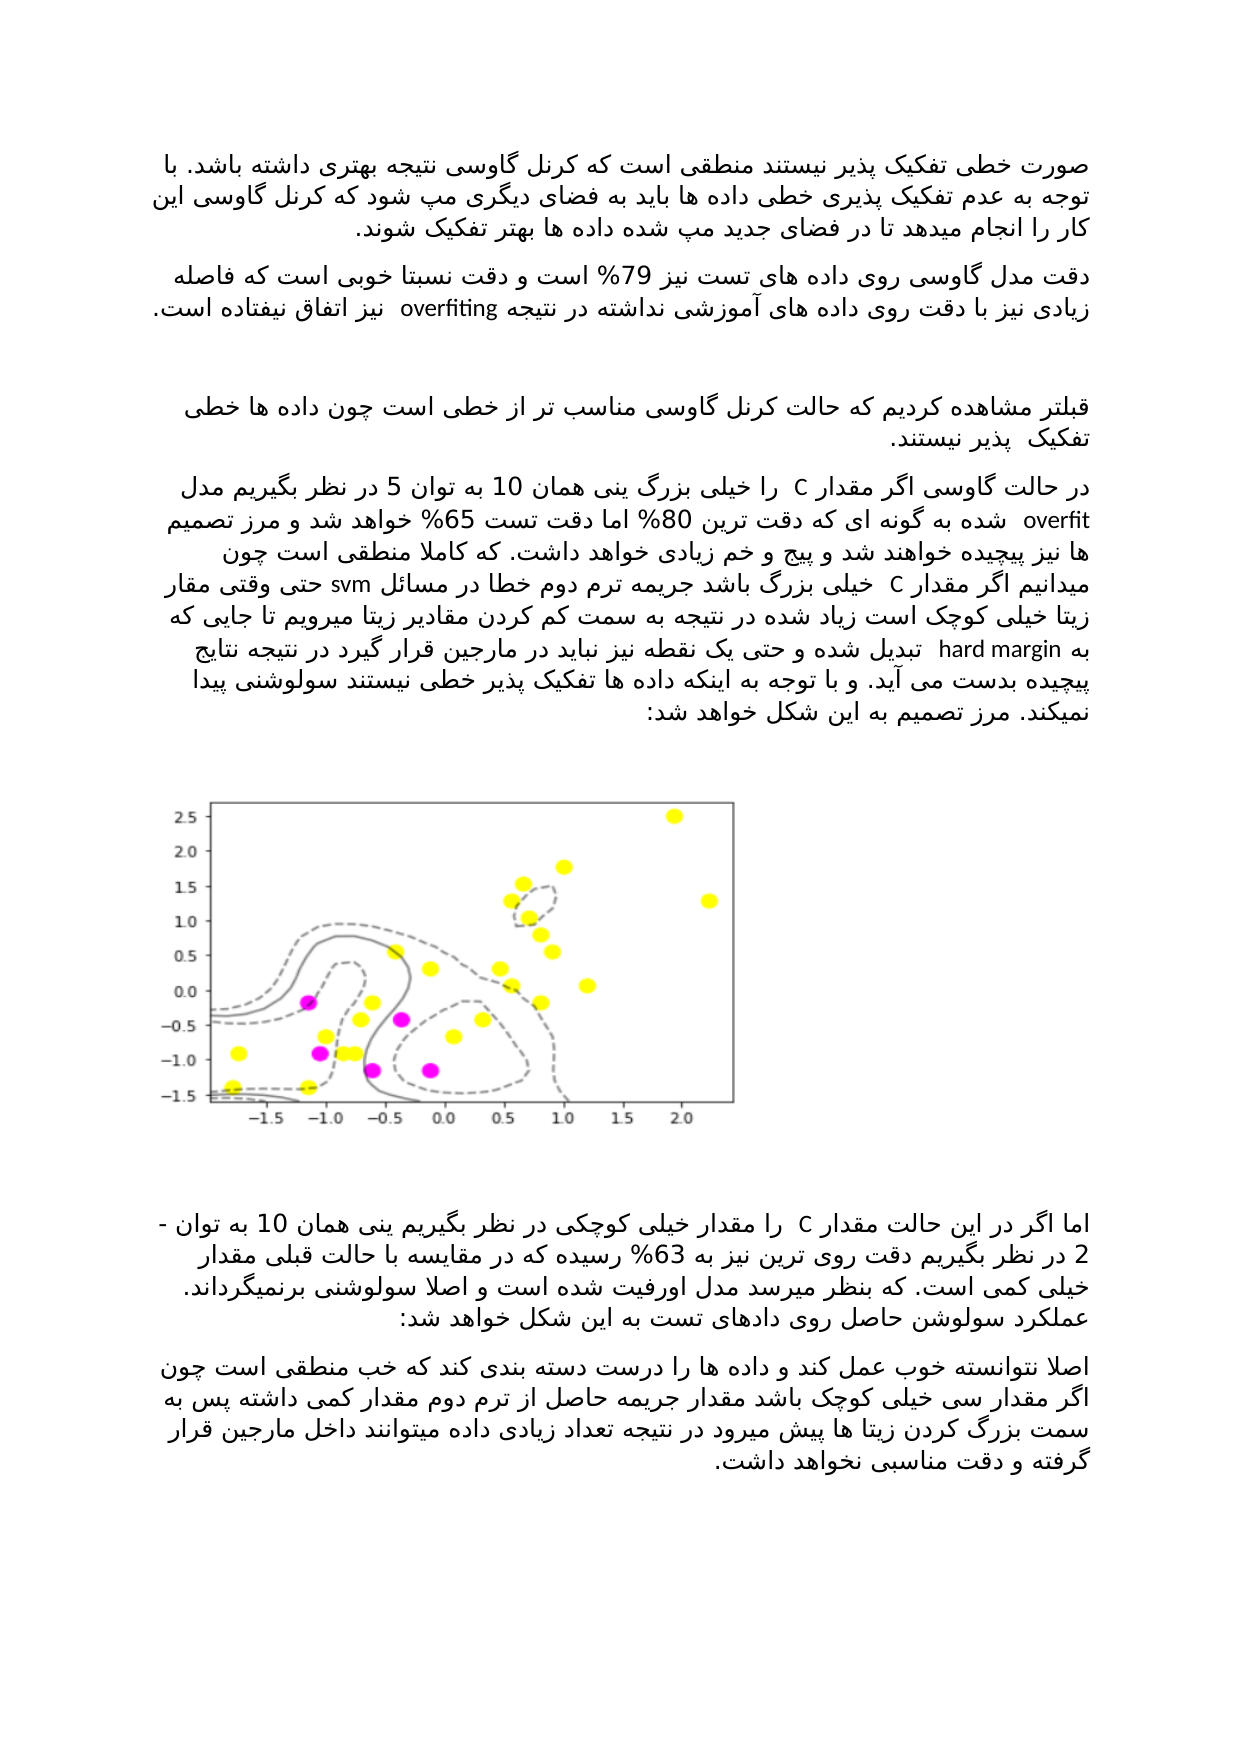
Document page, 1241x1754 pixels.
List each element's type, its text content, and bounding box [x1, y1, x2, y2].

picture [149, 794, 795, 1140]
text دقت مدل گاوسی روی داده های تست نیز 79% است و دقت نسبتا خوبی است که فاصله زیادی نیز با دقت روی داده های آموزشی نداشته در نتیجه overfiting نیز اتفاق نیفتاده است. [150, 261, 1090, 323]
text اصلا نتوانسته خوب عمل کند و داده ها را درست دسته بندی کند که خب منطقی است چون اگر مقدار سی خیلی کوچک باشد مقدار جریمه حاصل از ترم دوم مقدار کمی داشته پس به سمت بزرگ کردن زیتا ها پیش میرود در نتیجه تعداد زیادی داده میتوانند داخل مارجین قرار گرفته و دقت مناسبی نخواهد داشت. [150, 1352, 1090, 1475]
text در حالت گاوسی اگر مقدار C را خیلی بزرگ ینی همان 10 به توان 5 در نظر بگیریم مدل overfit شده به گونه ای که دقت ترین 80% اما دقت تست 65% خواهد شد و مرز تصمیم ها نیز پیچیده خواهند شد و پیج و خم زیادی خواهد داشت. که کاملا منطقی است چون میدانیم اگر مقدار C خیلی بزرگ باشد جریمه ترم دوم خطا در مسائل svm حتی وقتی مقار زیتا خیلی کوچک است زیاد شده در نتیجه به سمت کم کردن مقادیر زیتا میرویم تا جایی که به hard margin تبدیل شده و حتی یک نقطه نیز نباید در مارجین قرار گیرد در نتیجه نتایج پیچیده بدست می آید. و با توجه به اینکه داده ها تفکیک پذیر خطی نیستند سولوشنی پیدا نمیکند. مرز تصمیم به این شکل خواهد شد: [150, 471, 1090, 726]
text قبلتر مشاهده کردیم که حالت کرنل گاوسی مناسب تر از خطی است چون داده ها خطی تفکیک پذیر نیستند. [150, 392, 1090, 452]
text اما اگر در این حالت مقدار C را مقدار خیلی کوچکی در نظر بگیریم ینی همان 10 به توان -2 در نظر بگیریم دقت روی ترین نیز به 63% رسیده که در مقایسه با حالت قبلی مقدار خیلی کمی است. که بنظر میرسد مدل اورفیت شده است و اصلا سولوشنی برنمیگرداند. عملکرد سولوشن حاصل روی دادهای تست به این شکل خواهد شد: [150, 1208, 1090, 1333]
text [150, 150, 1090, 242]
